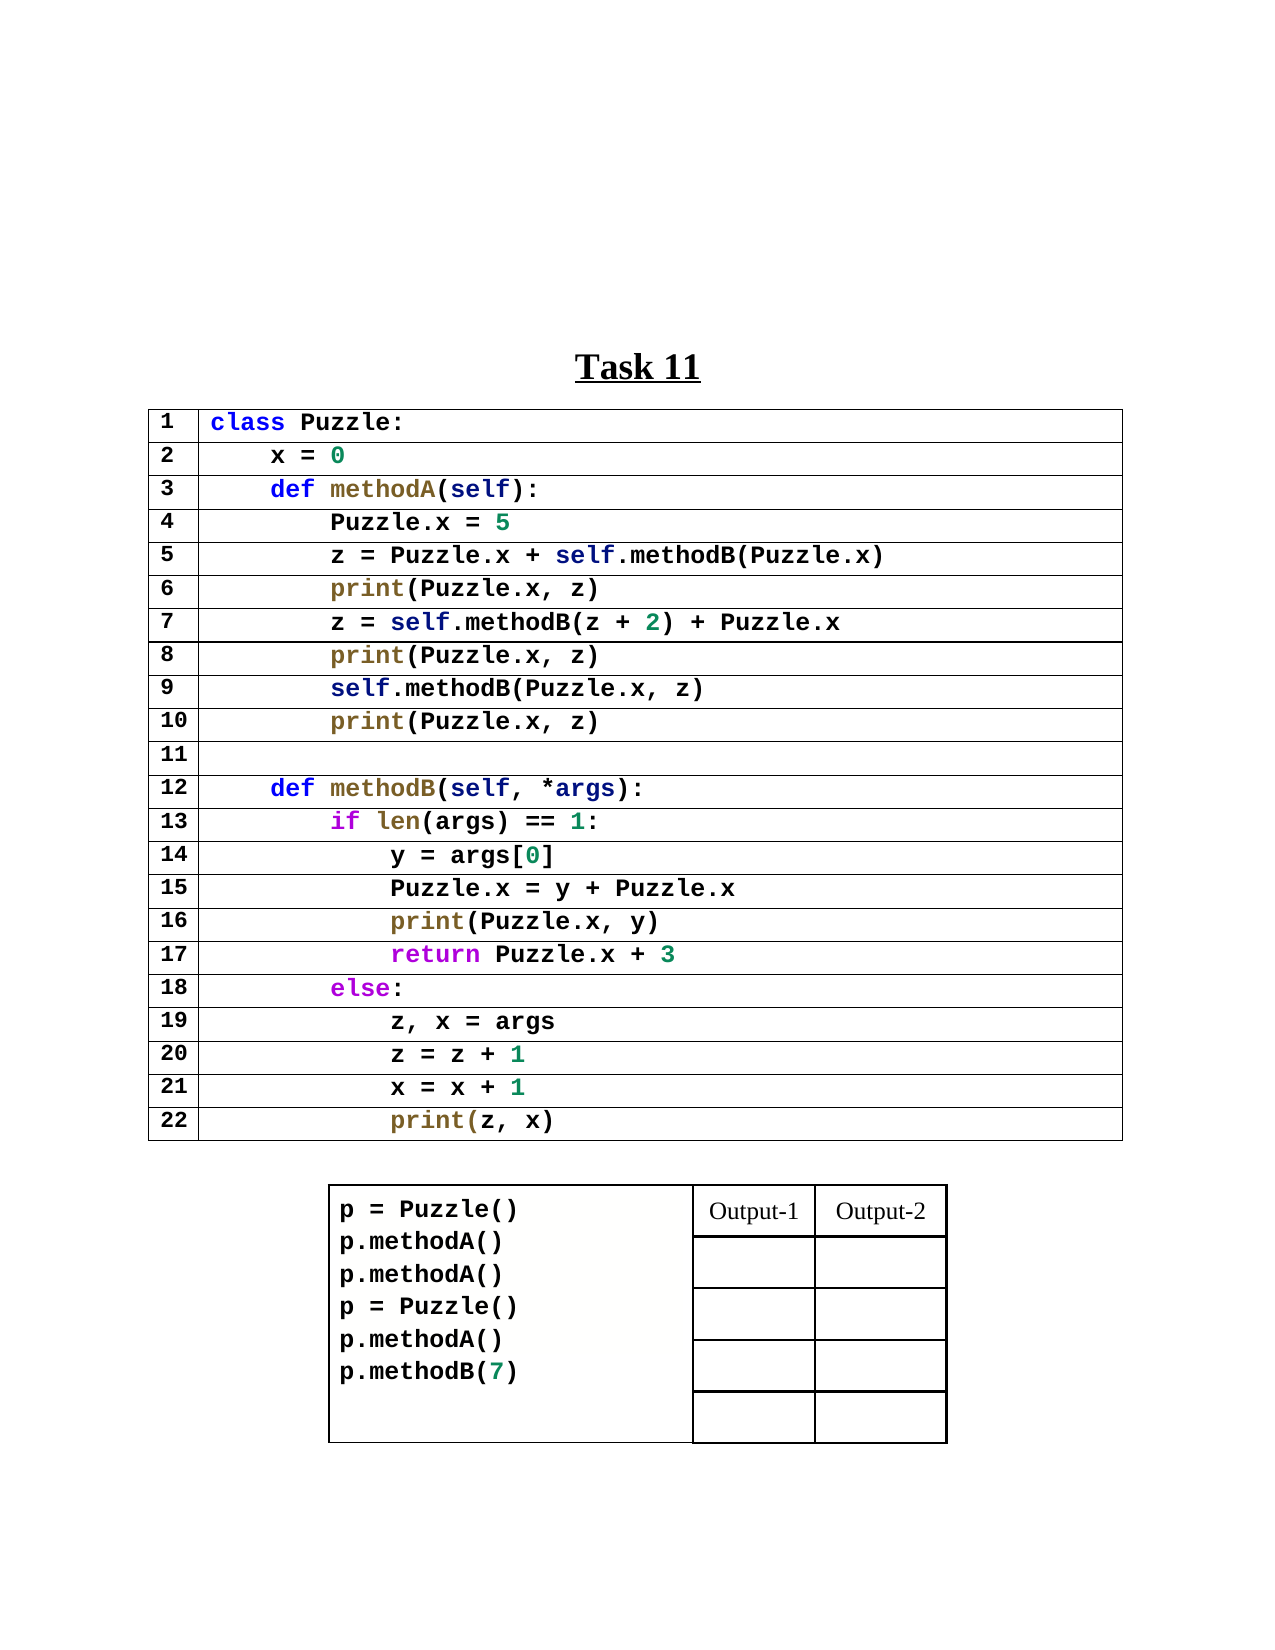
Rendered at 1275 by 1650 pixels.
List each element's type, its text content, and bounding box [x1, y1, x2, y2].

table_cell [199, 742, 1122, 775]
table_cell [816, 1341, 945, 1390]
table_cell 21 [149, 1075, 198, 1107]
table_cell 18 [149, 975, 198, 1007]
table_cell print(Puzzle.x, y) [199, 909, 1122, 941]
table_cell 3 [149, 476, 198, 508]
table_header Output-2 [816, 1186, 945, 1235]
table_cell 20 [149, 1042, 198, 1074]
table_cell 13 [149, 809, 198, 841]
table_cell 14 [149, 842, 198, 874]
table_cell def methodA(self): [199, 476, 1122, 508]
table_cell 16 [149, 909, 198, 941]
table_cell [816, 1238, 945, 1287]
table_cell print(Puzzle.x, z) [199, 709, 1122, 741]
table_cell 19 [149, 1008, 198, 1041]
table_cell 22 [149, 1108, 198, 1140]
table_cell return Puzzle.x + 3 [199, 942, 1122, 974]
table_cell 15 [149, 875, 198, 908]
table_cell 7 [149, 609, 198, 641]
table_cell 6 [149, 576, 198, 608]
table_cell 11 [149, 742, 198, 775]
table_cell z = Puzzle.x + self.methodB(Puzzle.x) [199, 543, 1122, 575]
table_cell 2 [149, 443, 198, 475]
table_cell z = self.methodB(z + 2) + Puzzle.x [199, 609, 1122, 641]
table_cell Puzzle.x = 5 [199, 510, 1122, 542]
table_cell print(z, x) [199, 1108, 1122, 1140]
table_header Output-1 [694, 1186, 814, 1235]
table_cell [694, 1393, 814, 1442]
table_header p = Puzzle() p.methodA() p.methodA() p = Puzzle() p.methodA() p.methodB(7) [330, 1186, 692, 1442]
table_header class Puzzle: [199, 410, 1122, 442]
table_cell else: [199, 975, 1122, 1007]
table_cell 12 [149, 776, 198, 808]
table_cell [816, 1289, 945, 1339]
table_cell Puzzle.x = y + Puzzle.x [199, 875, 1122, 908]
table_cell x = 0 [199, 443, 1122, 475]
table_cell self.methodB(Puzzle.x, z) [199, 676, 1122, 708]
table_cell 17 [149, 942, 198, 974]
table_cell z, x = args [199, 1008, 1122, 1041]
table_cell if len(args) == 1: [199, 809, 1122, 841]
table_cell 8 [149, 643, 198, 674]
table_header 1 [149, 410, 198, 442]
table_cell 10 [149, 709, 198, 741]
table_cell 9 [149, 676, 198, 708]
table_cell [694, 1289, 814, 1339]
table_cell 4 [149, 510, 198, 542]
table_cell print(Puzzle.x, z) [199, 643, 1122, 674]
table_cell [694, 1341, 814, 1390]
table_cell y = args[0] [199, 842, 1122, 874]
table_cell [816, 1393, 945, 1442]
table_cell [694, 1238, 814, 1287]
text Task 11 [150, 344, 1125, 387]
table_cell def methodB(self, *args): [199, 776, 1122, 808]
table_cell print(Puzzle.x, z) [199, 576, 1122, 608]
table_cell x = x + 1 [199, 1075, 1122, 1107]
table_cell 5 [149, 543, 198, 575]
table_cell z = z + 1 [199, 1042, 1122, 1074]
